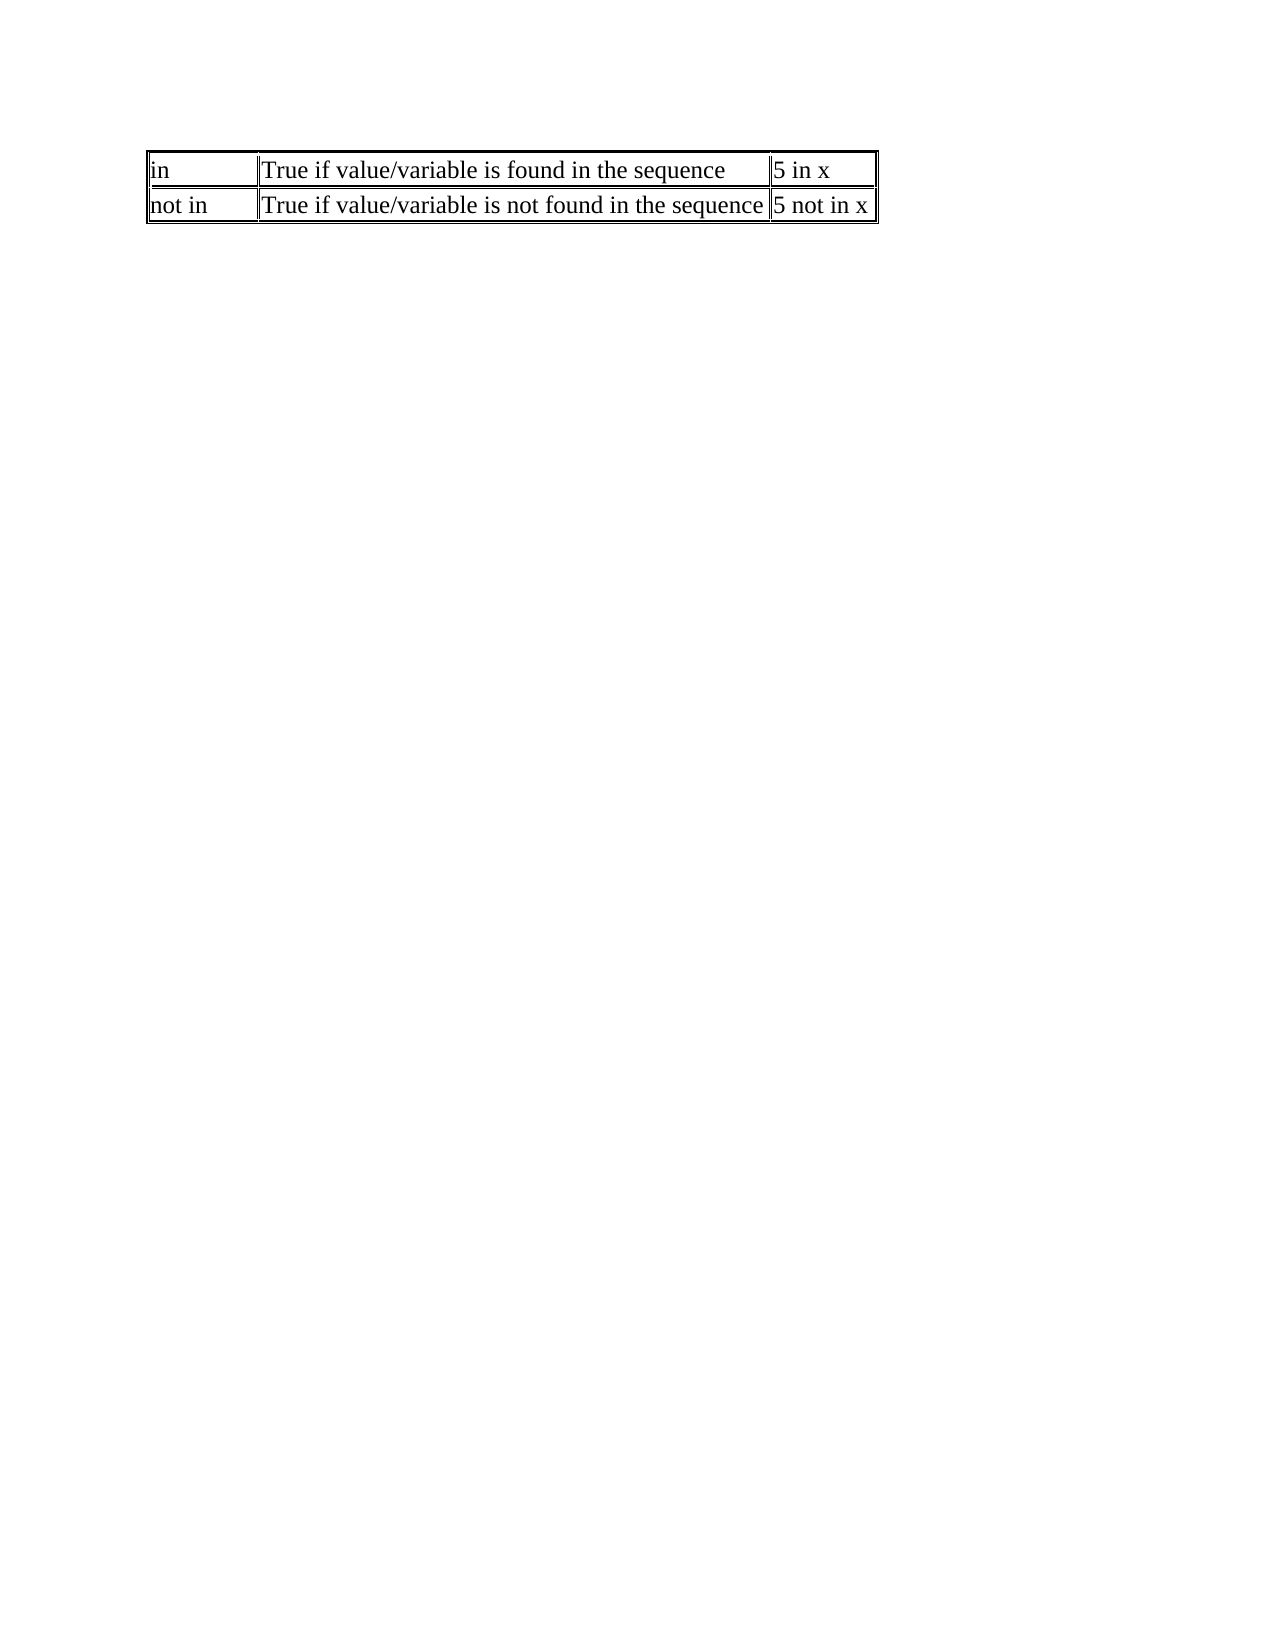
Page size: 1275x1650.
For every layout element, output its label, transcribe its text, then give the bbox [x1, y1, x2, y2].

table_cell in [150, 153, 259, 185]
table_cell 5 not in x [771, 185, 876, 220]
table_cell True if value/variable is found in the sequence [259, 153, 771, 185]
table_cell 5 in x [771, 153, 875, 185]
table_cell True if value/variable is not found in the sequence [259, 189, 771, 220]
table_cell not in [150, 185, 259, 220]
